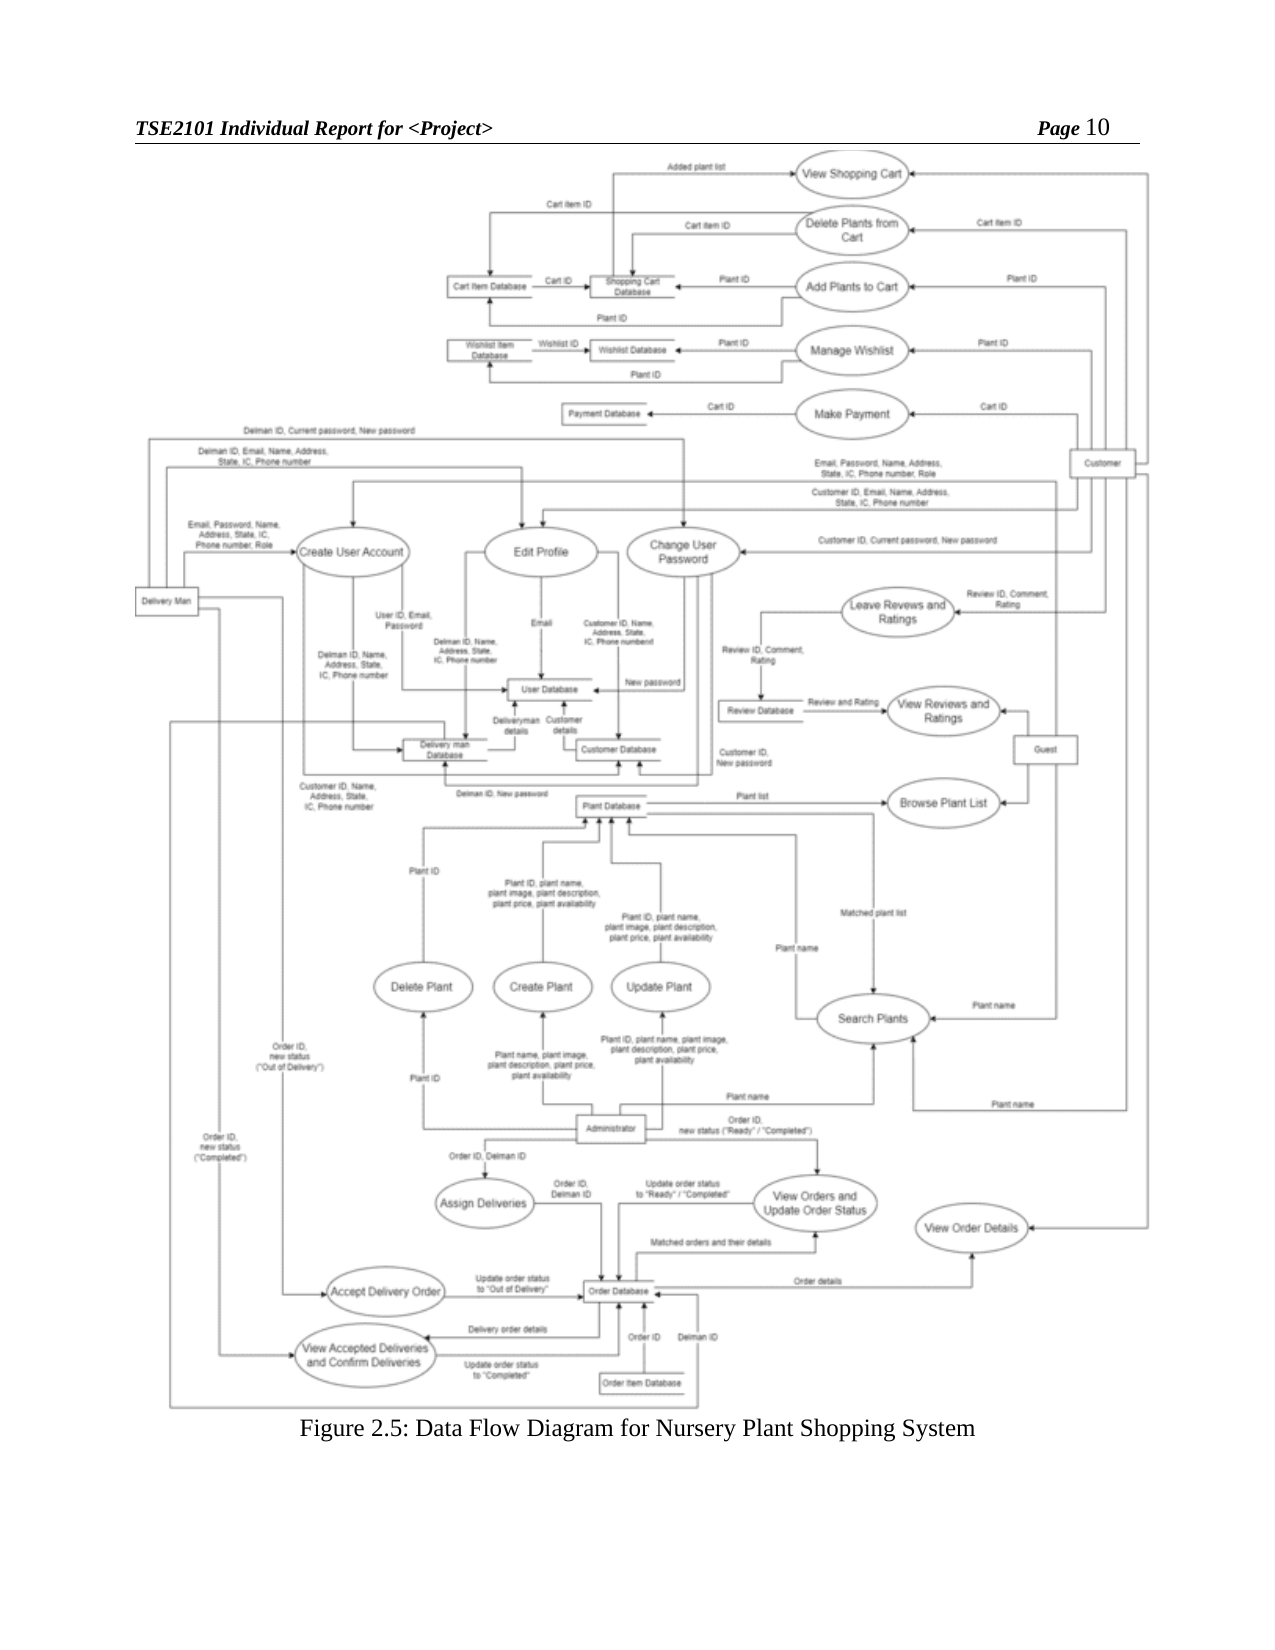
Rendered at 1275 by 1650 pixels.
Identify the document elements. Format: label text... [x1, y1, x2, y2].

text Figure 2.5: Data Flow Diagram for Nursery Plant Shopping System [135, 1414, 1140, 1442]
picture [135, 150, 1154, 1414]
